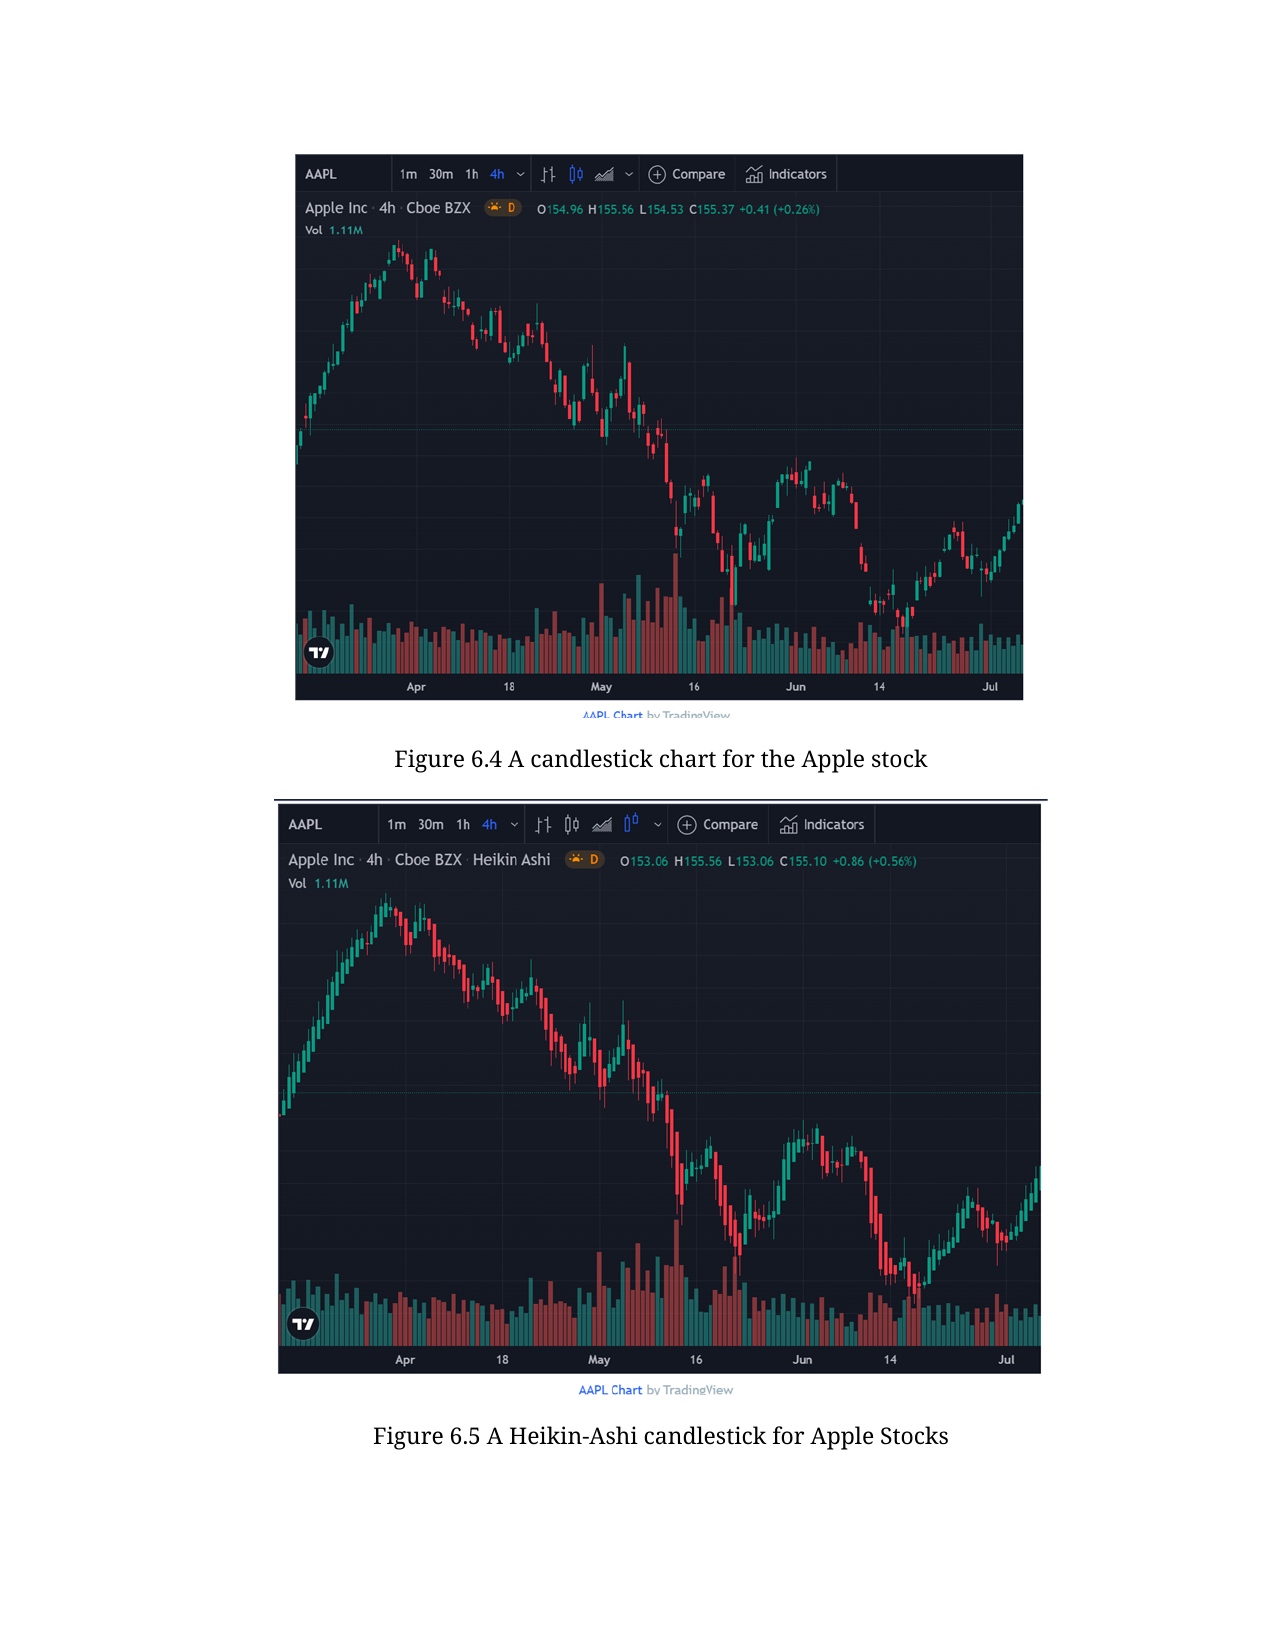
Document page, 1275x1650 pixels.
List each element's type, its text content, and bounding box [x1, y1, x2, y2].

picture [274, 799, 1048, 1395]
text Figure 6.5 A Heikin-Ashi candlestick for Apple Stocks [103, 1420, 1219, 1451]
picture [292, 150, 1030, 718]
text Figure 6.4 A candlestick chart for the Apple stock [103, 743, 1219, 774]
